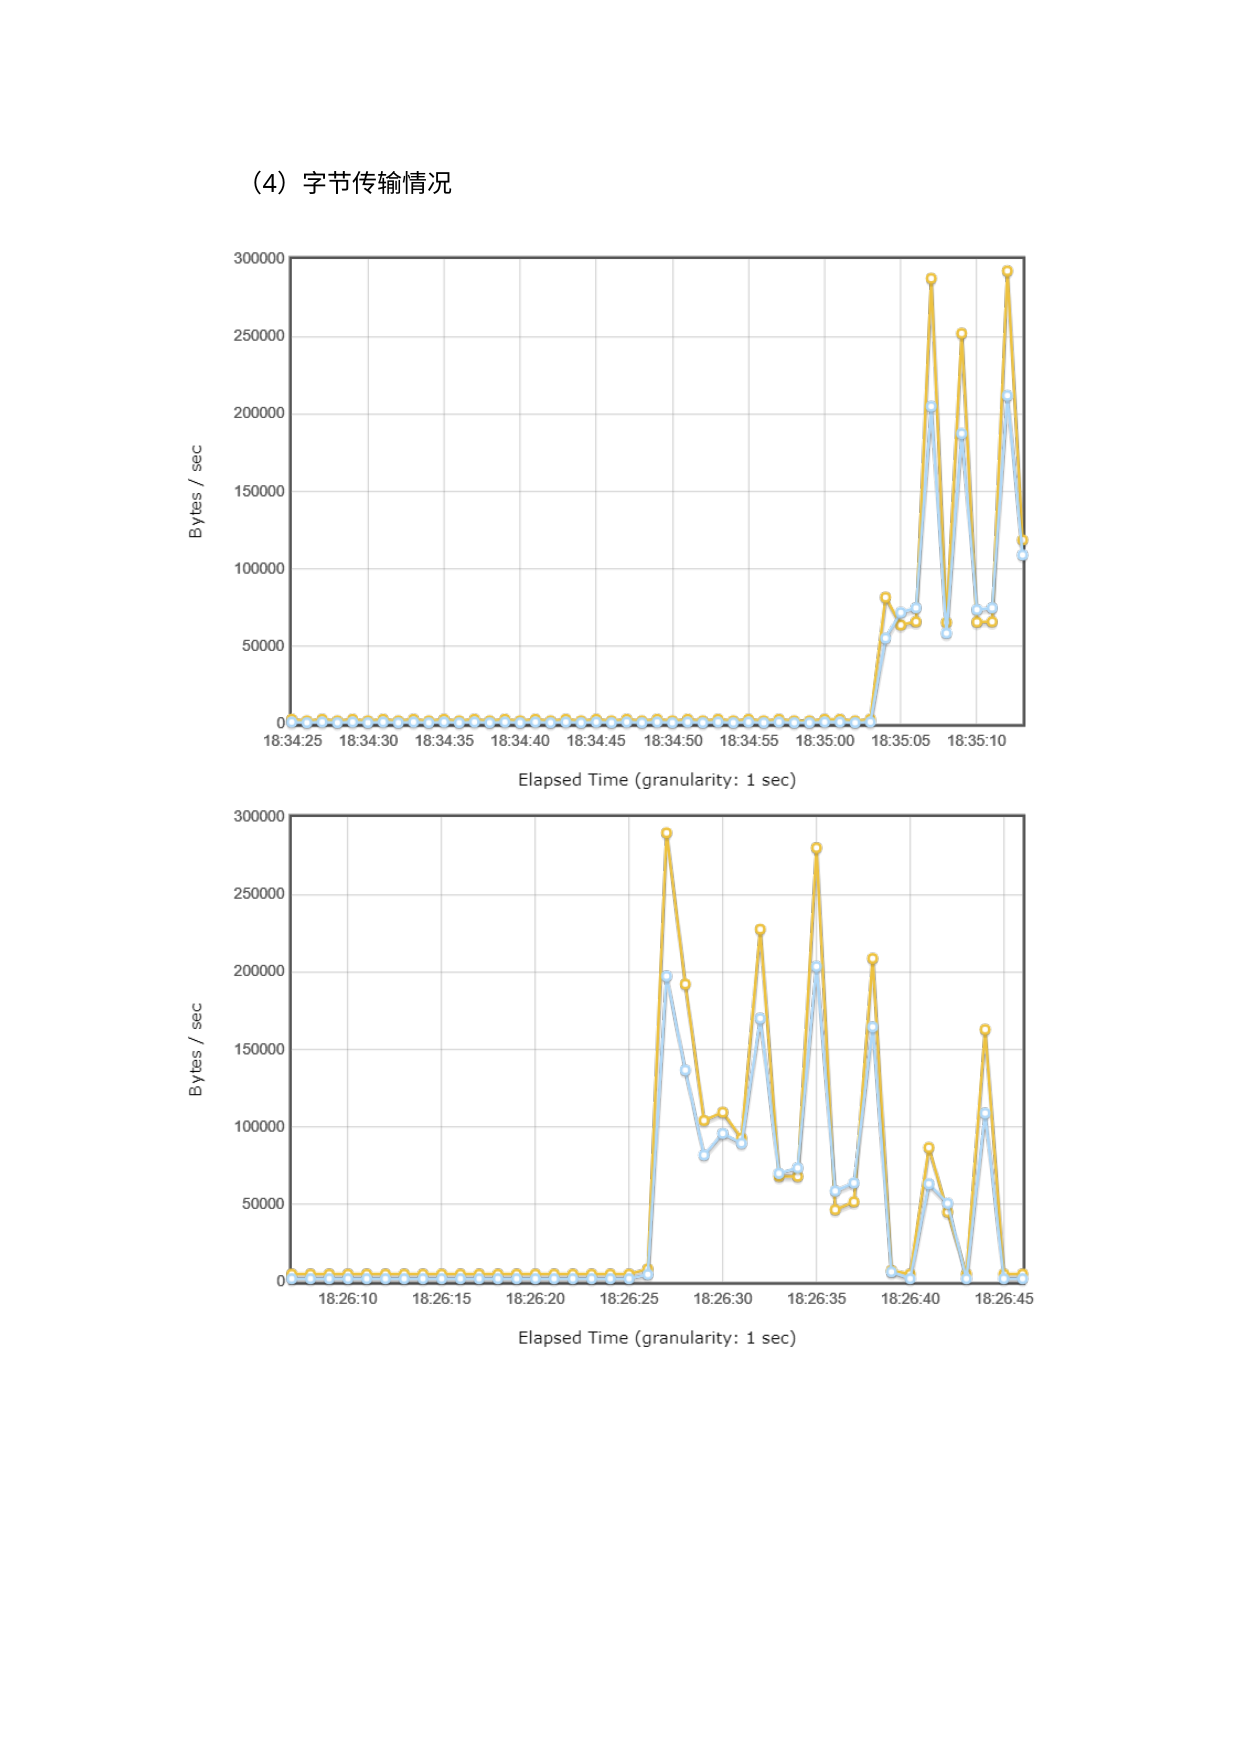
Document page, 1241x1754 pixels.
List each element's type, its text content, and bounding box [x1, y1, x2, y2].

picture [187, 806, 1053, 1358]
text （4）字节传输情况 [187, 164, 1053, 200]
picture [187, 248, 1053, 800]
